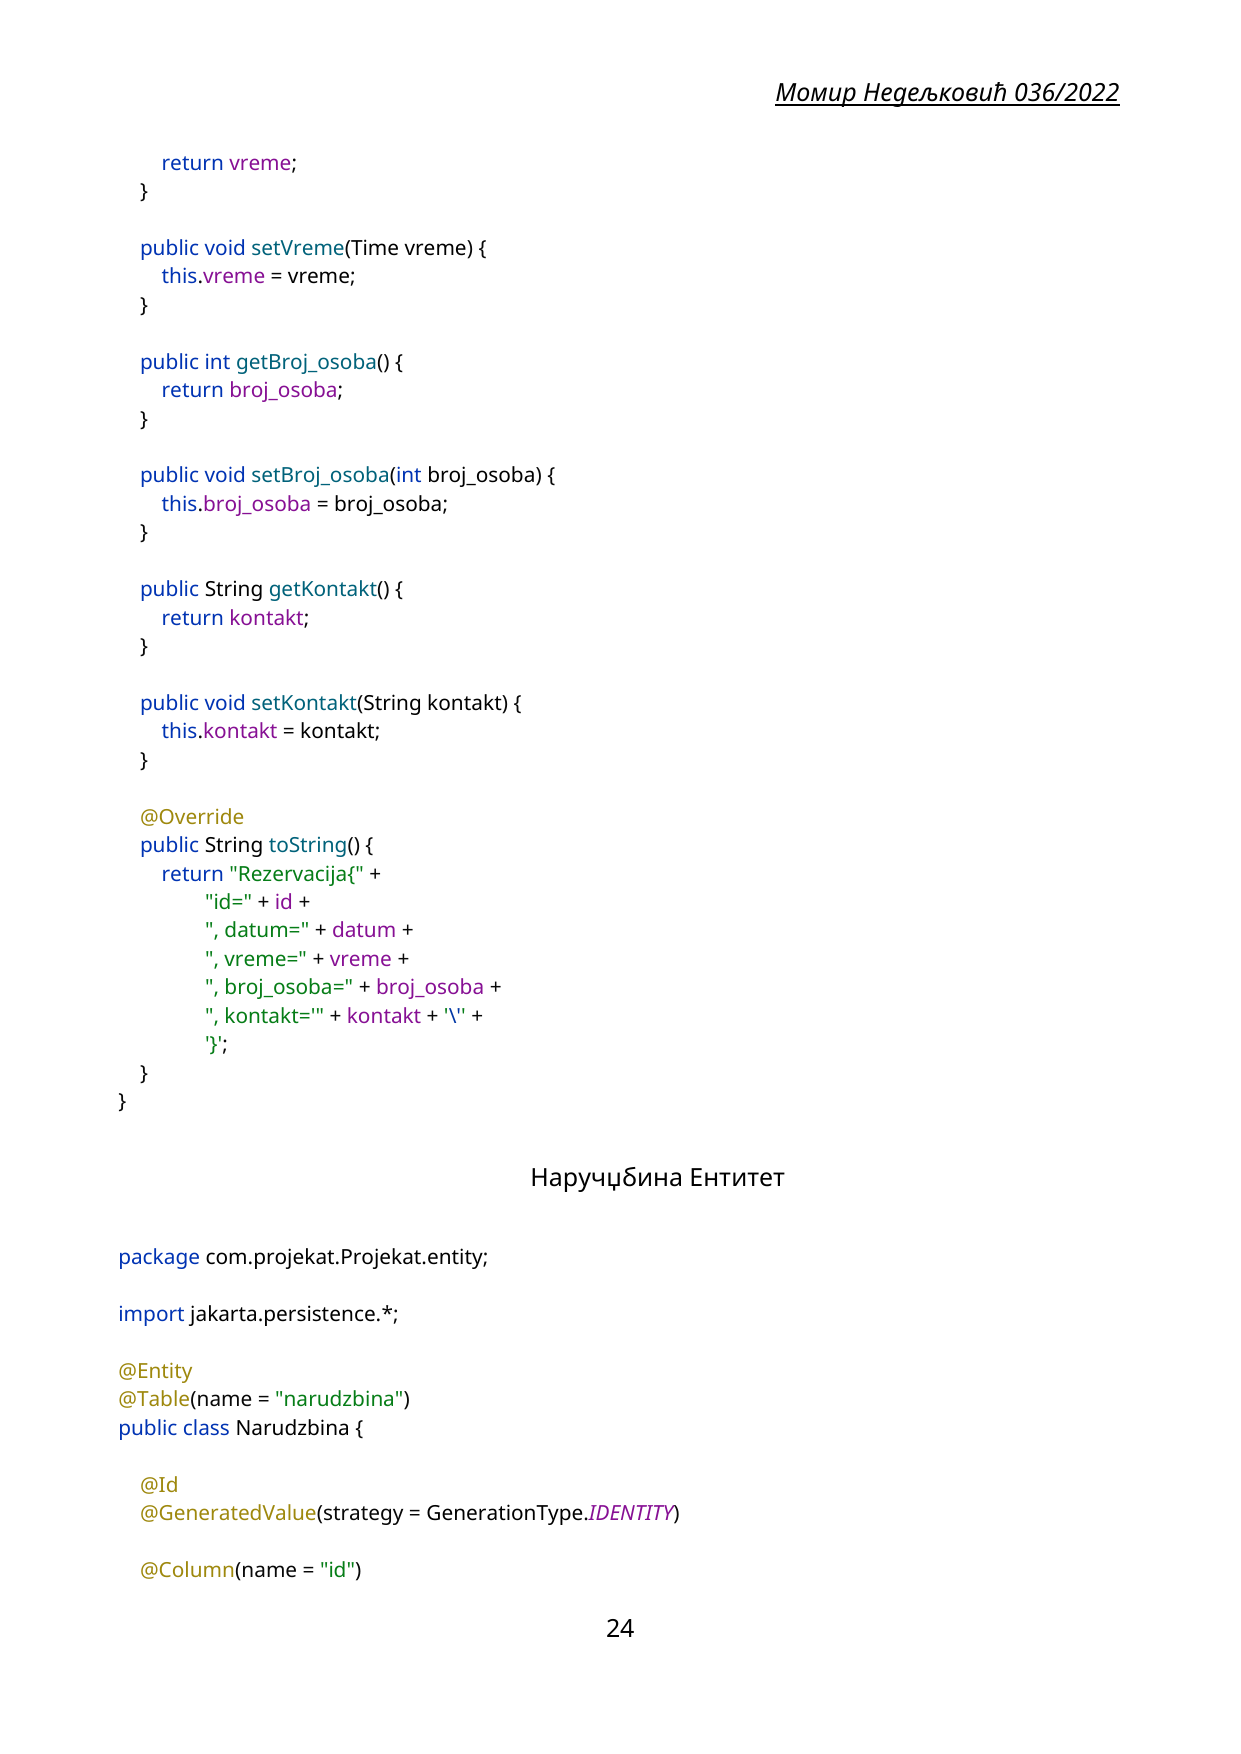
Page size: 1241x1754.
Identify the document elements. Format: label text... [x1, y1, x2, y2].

text Наручџбина Ентитет [118, 1160, 1122, 1194]
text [118, 148, 1122, 1114]
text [118, 1214, 1122, 1583]
